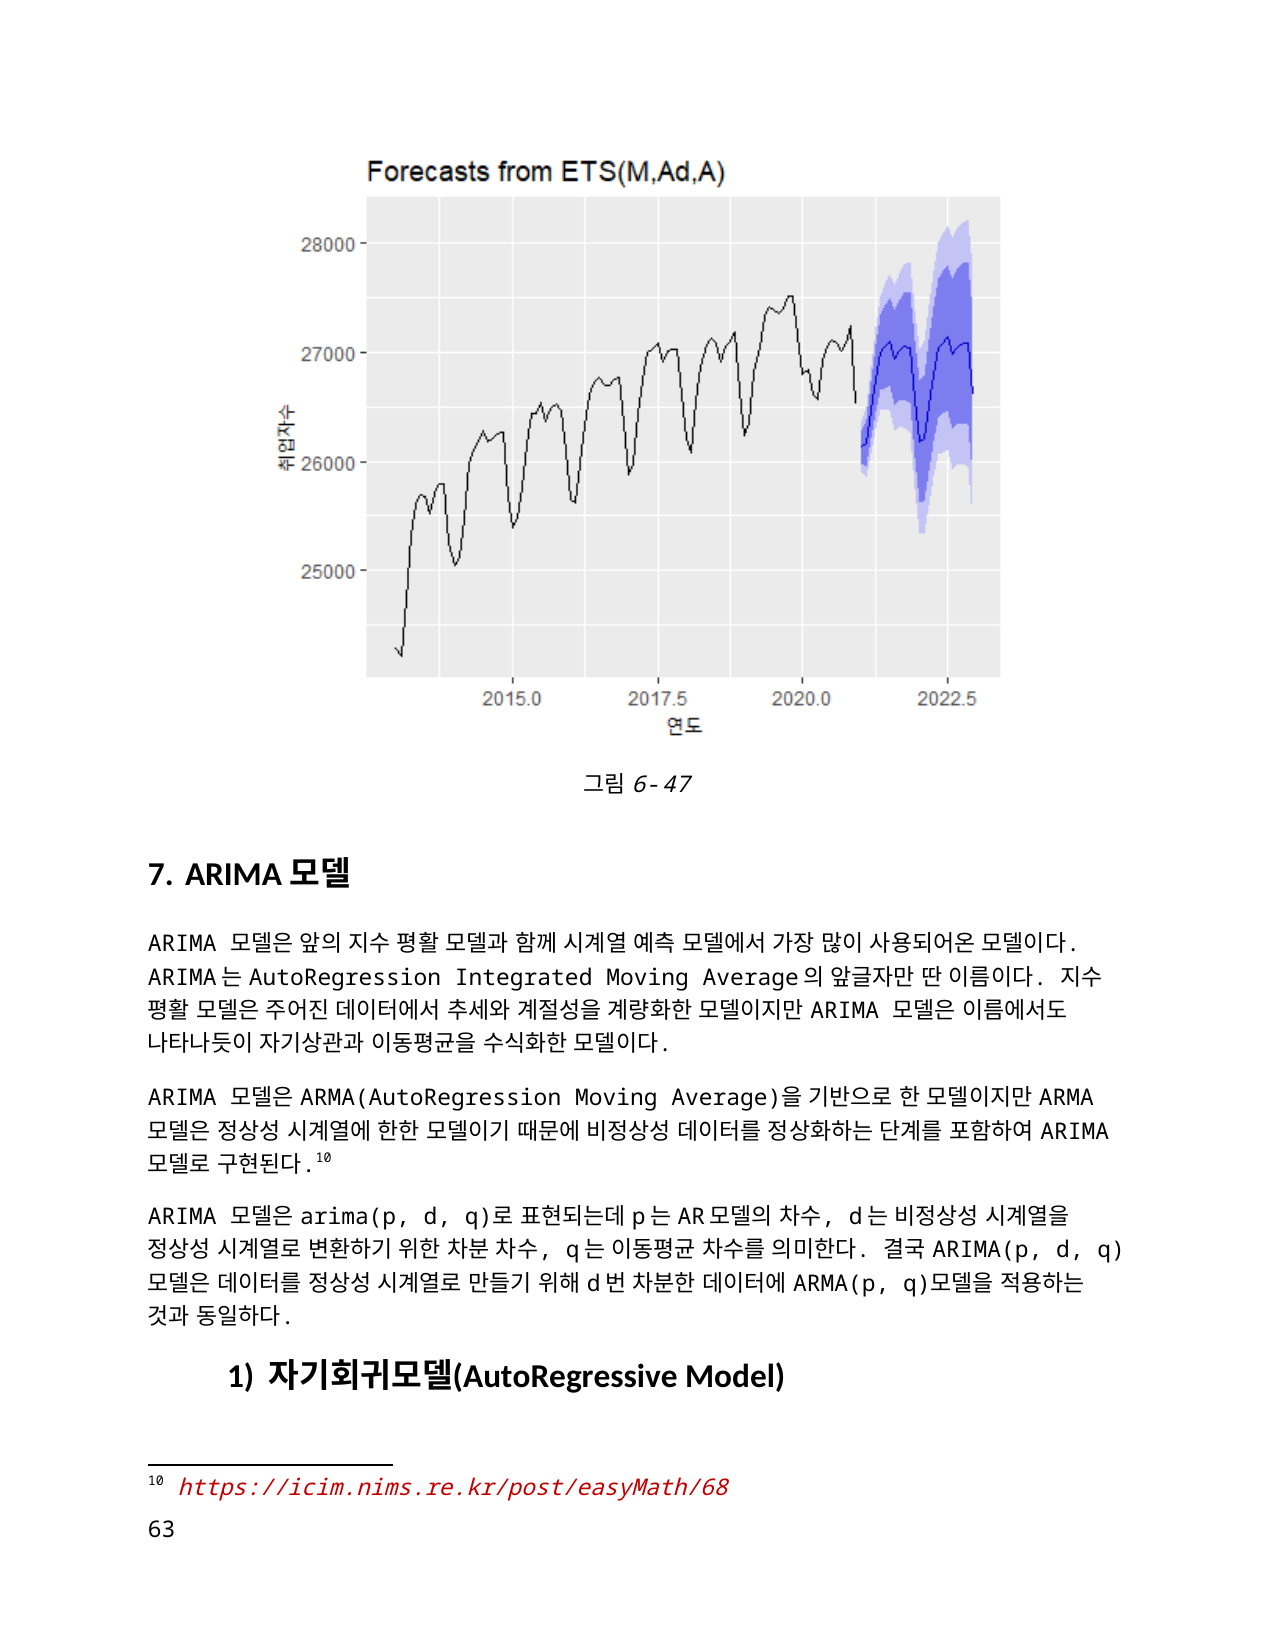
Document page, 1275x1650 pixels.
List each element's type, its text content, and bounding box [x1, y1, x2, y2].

subtitle ARIMA 모델 [148, 850, 1127, 895]
text ARIMA 모델은 ARMA(AutoRegression Moving Average)을 기반으로 한 모델이지만 ARMA 모델은 정상성 시계열에 한한 모델이기 때문에 비정상성 데이터를 정상화하는 단계를 포함하여 ARIMA 모델로 구현된다. [148, 1079, 1127, 1179]
text ARIMA 모델은 앞의 지수 평활 모델과 함께 시계열 예측 모델에서 가장 많이 사용되어온 모델이다. ARIMA는 AutoRegression Integrated Moving Average의 앞글자만 딴 이름이다. 지수 평활 모델은 주어진 데이터에서 추세와 계절성을 계량화한 모델이지만 ARIMA 모델은 이름에서도 나타나듯이 자기상관과 이동평균을 수식화한 모델이다. [148, 925, 1127, 1058]
text 그림 6-47 [148, 768, 1127, 800]
text ARIMA 모델은 arima(p, d, q)로 표현되는데 p는 AR모델의 차수, d는 비정상성 시계열을 정상성 시계열로 변환하기 위한 차분 차수, q는 이동평균 차수를 의미한다. 결국 ARIMA(p, d, q)모델은 데이터를 정상성 시계열로 만들기 위해 d번 차분한 데이터에 ARMA(p, q)모델을 적용하는 것과 동일하다. [148, 1198, 1127, 1331]
picture [262, 147, 1013, 748]
subtitle 자기회귀모델(AutoRegressive Model) [227, 1352, 1127, 1398]
